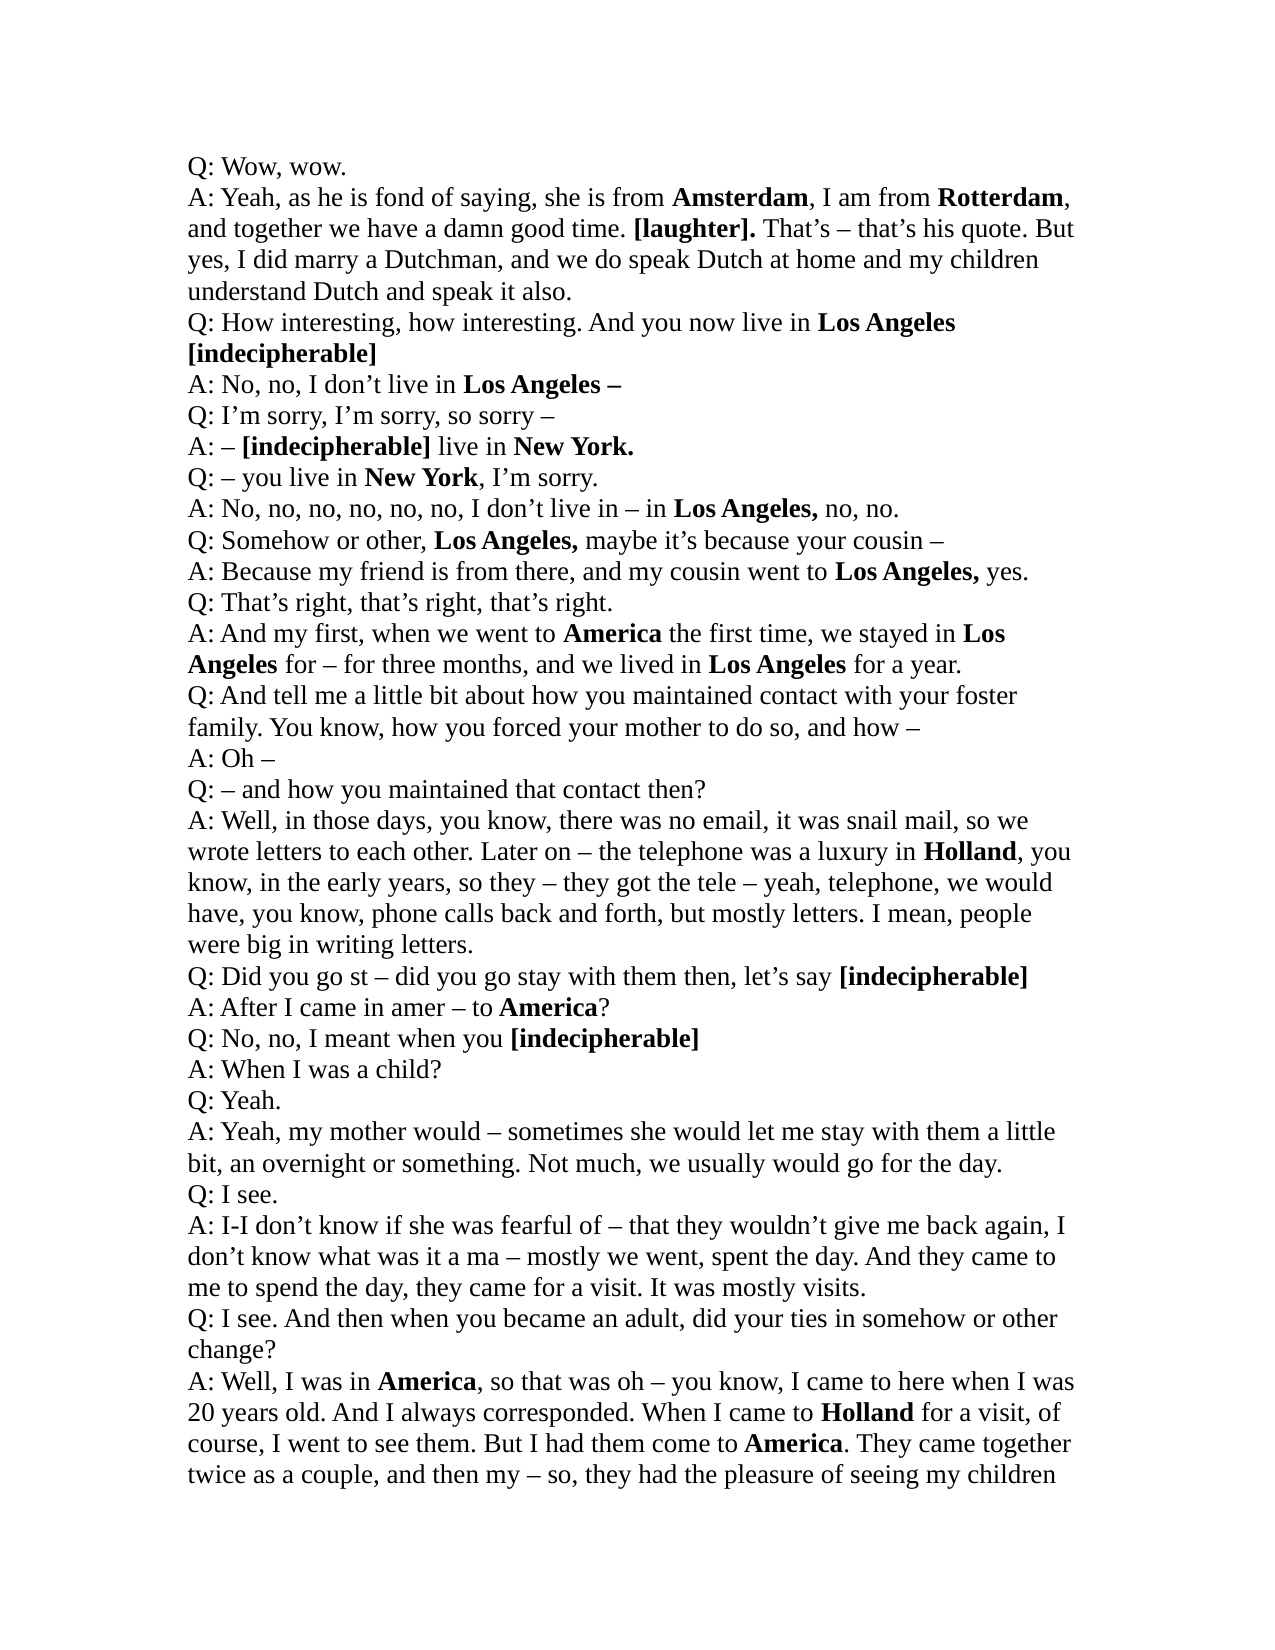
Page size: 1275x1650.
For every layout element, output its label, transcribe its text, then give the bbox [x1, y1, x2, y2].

text Q: How interesting, how interesting. And you now live in Los Angeles [indecipherable] [187, 586, 1087, 648]
text Q: – you live in New York, I’m sorry. [187, 742, 1087, 773]
text Q: Yeah. [187, 1365, 1087, 1396]
text Q: Wow, wow. [187, 430, 1087, 461]
text A: Because my friend is from there, and my cousin went to Los Angeles, yes. [187, 835, 1087, 866]
text Q: I see. [187, 1458, 1087, 1489]
text A: After I came in amer – to America? [187, 1271, 1087, 1302]
text A: Well, in those days, you know, there was no email, it was snail mail, so we wrote letters to each other. Later on – the telephone was a luxury in Holland, you know, in the early years, so they – they got the tele – yeah, telephone, we would have, you know, phone calls back and forth, but mostly letters. I mean, people were big in writing letters. [187, 1084, 1087, 1240]
text Q: No, no, I meant when you [indecipherable] [187, 1302, 1087, 1333]
text A: And my first, when we went to America the first time, we stayed in Los Angeles for – for three months, and we lived in Los Angeles for a year. [187, 897, 1087, 960]
text Q: That’s right, that’s right, that’s right. [187, 866, 1087, 897]
text A: No, no, I don’t live in Los Angeles – [187, 648, 1087, 679]
text A: Yeah, as he is fond of saying, she is from Amsterdam, I am from Rotterdam, and together we have a damn good time. [laughter]. That’s – that’s his quote. But yes, I did marry a Dutchman, and we do speak Dutch at home and my children understand Dutch and speak it also. [187, 461, 1087, 586]
text A: No, no, no, no, no, no, I don’t live in – in Los Angeles, no, no. [187, 773, 1087, 804]
text A: Yeah, my mother would – sometimes she would let me stay with them a little bit, an overnight or something. Not much, we usually would go for the day. [187, 1396, 1087, 1458]
text Q: Somehow or other, Los Angeles, maybe it’s because your cousin – [187, 804, 1087, 835]
text A: – [indecipherable] live in New York. [187, 711, 1087, 742]
text A: When I was a child? [187, 1333, 1087, 1365]
text A: Oh – [187, 1022, 1087, 1053]
text Q: Did you go st – did you go stay with them then, let’s say [indecipherable] [187, 1240, 1087, 1271]
text Q: – and how you maintained that contact then? [187, 1053, 1087, 1084]
text Q: I’m sorry, I’m sorry, so sorry – [187, 679, 1087, 711]
text Q: And tell me a little bit about how you maintained contact with your foster family. You know, how you forced your mother to do so, and how – [187, 960, 1087, 1022]
text A: To the United States, I’m sorry. My father-in-law had to get again his license to study medi – to practice medicine in America. After he had got that and then they moved to Queens. And there was a Dutch family and they heard, oh, there is a Dutch doctor in town, let’s go to him. And from being doctor patient relationship, developed a very wonderful friendship. I knew that family, they know me, they know my husband and they put us together. So even though we – my husband was raising his second – that ship that they went to, went to Havana, and then they came to America, so his second birthday was in Havana. And I married a Dutchman here in America. [187, 150, 1087, 430]
